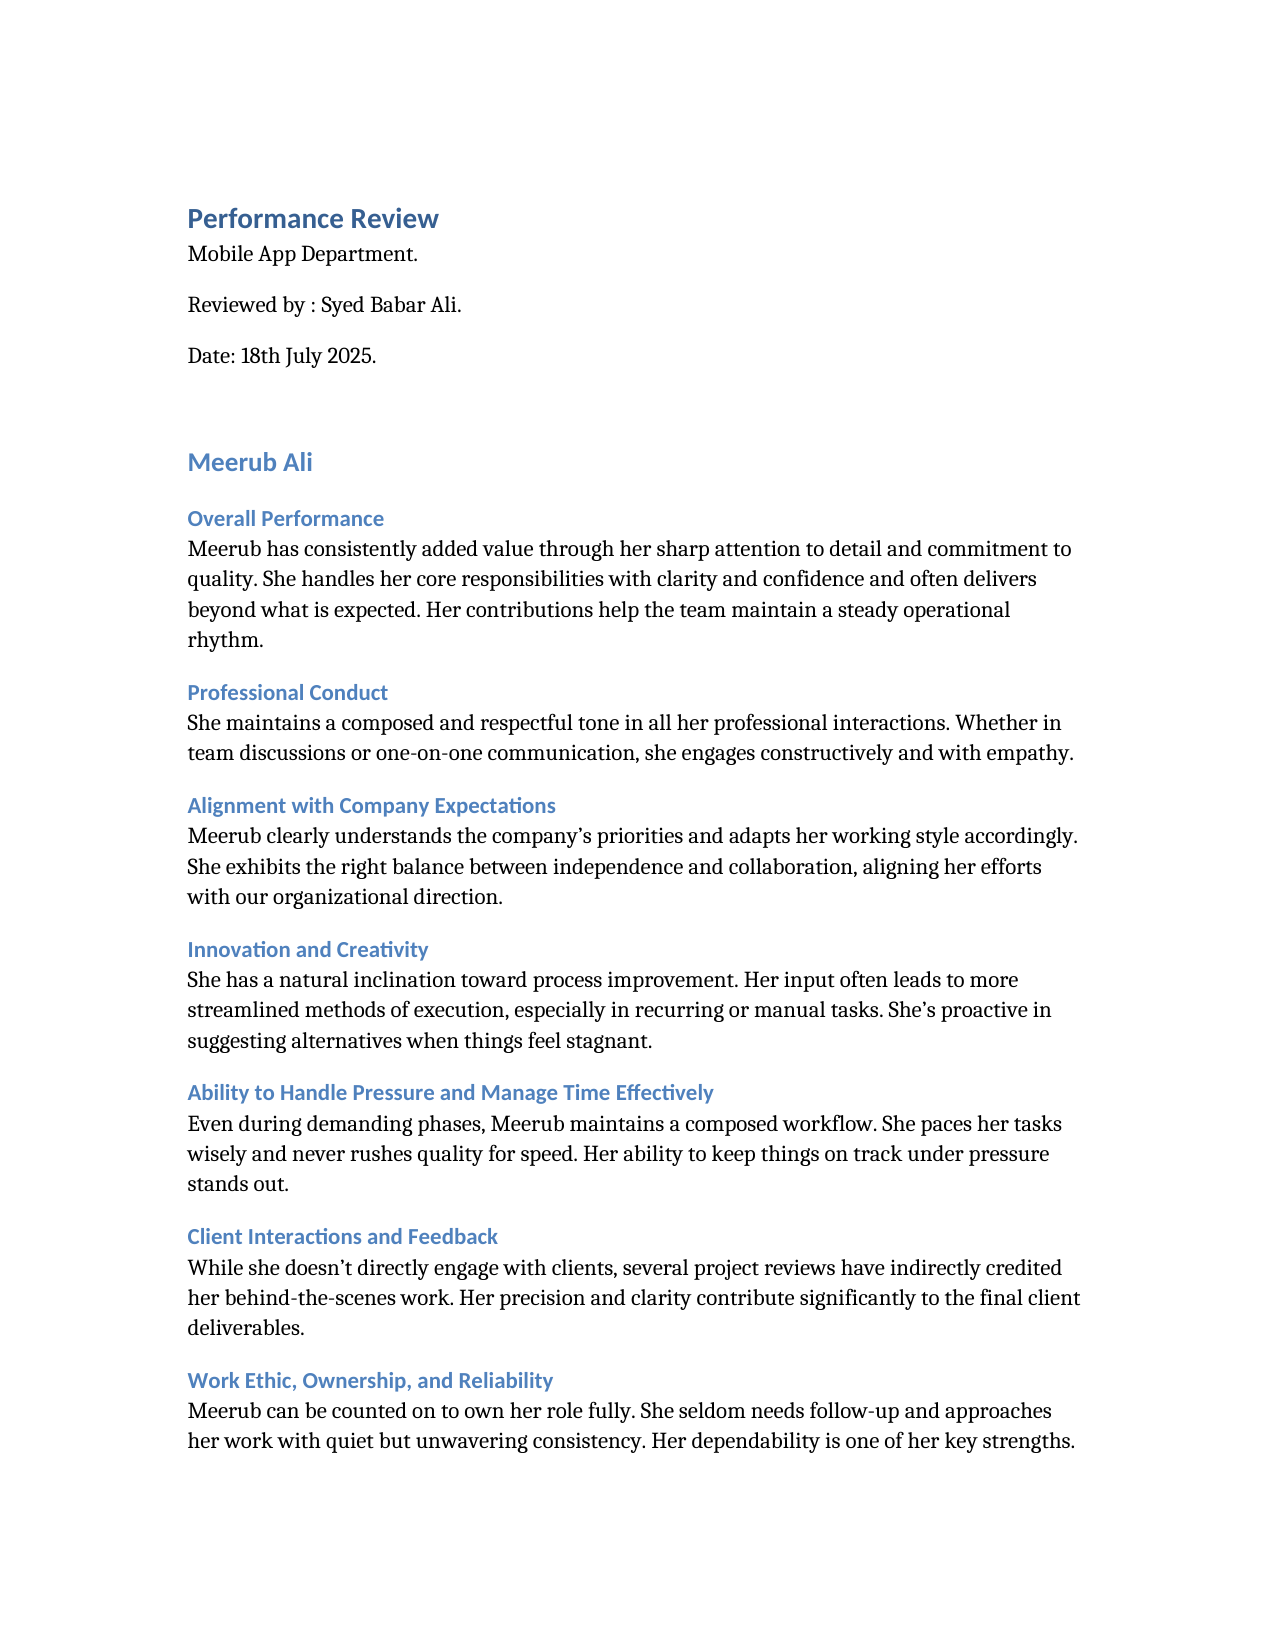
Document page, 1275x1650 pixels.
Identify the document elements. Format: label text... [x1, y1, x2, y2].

subtitle Performance Review [187, 200, 1087, 236]
subtitle Innovation and Creativity [187, 935, 1087, 963]
text She has a natural inclination toward process improvement. Her input often leads to more streamlined methods of execution, especially in recurring or manual tasks. She’s proactive in suggesting alternatives when things feel stagnant. [187, 967, 1087, 1054]
text Even during demanding phases, Meerub maintains a composed workflow. She paces her tasks wisely and never rushes quality for speed. Her ability to keep things on track under pressure stands out. [187, 1111, 1087, 1197]
subtitle Professional Conduct [187, 678, 1087, 706]
text Meerub can be counted on to own her role fully. She seldom needs follow-up and approaches her work with quiet but unwavering consistency. Her dependability is one of her key strengths. [187, 1398, 1087, 1454]
subtitle Meerub Ali [187, 445, 1087, 478]
subtitle Client Interactions and Feedback [187, 1222, 1087, 1250]
subtitle Ability to Handle Pressure and Manage Time Effectively [187, 1078, 1087, 1106]
text Meerub clearly understands the company’s priorities and adapts her working style accordingly. She exhibits the right balance between independence and collaboration, aligning her efforts with our organizational direction. [187, 823, 1087, 910]
text Mobile App Department. [187, 241, 1087, 267]
text Meerub has consistently added value through her sharp attention to detail and commitment to quality. She handles her core responsibilities with clarity and confidence and often delivers beyond what is expected. Her contributions help the team maintain a steady operational rhythm. [187, 536, 1087, 653]
text Reviewed by : Syed Babar Ali. [187, 292, 1087, 318]
subtitle Work Ethic, Ownership, and Reliability [187, 1366, 1087, 1394]
subtitle Alignment with Company Expectations [187, 791, 1087, 819]
text She maintains a composed and respectful tone in all her professional interactions. Whether in team discussions or one-on-one communication, she engages constructively and with empathy. [187, 710, 1087, 766]
text Date: 18th July 2025. [187, 343, 1087, 369]
text While she doesn’t directly engage with clients, several project reviews have indirectly credited her behind-the-scenes work. Her precision and clarity contribute significantly to the final client deliverables. [187, 1254, 1087, 1341]
subtitle Overall Performance [187, 504, 1087, 532]
